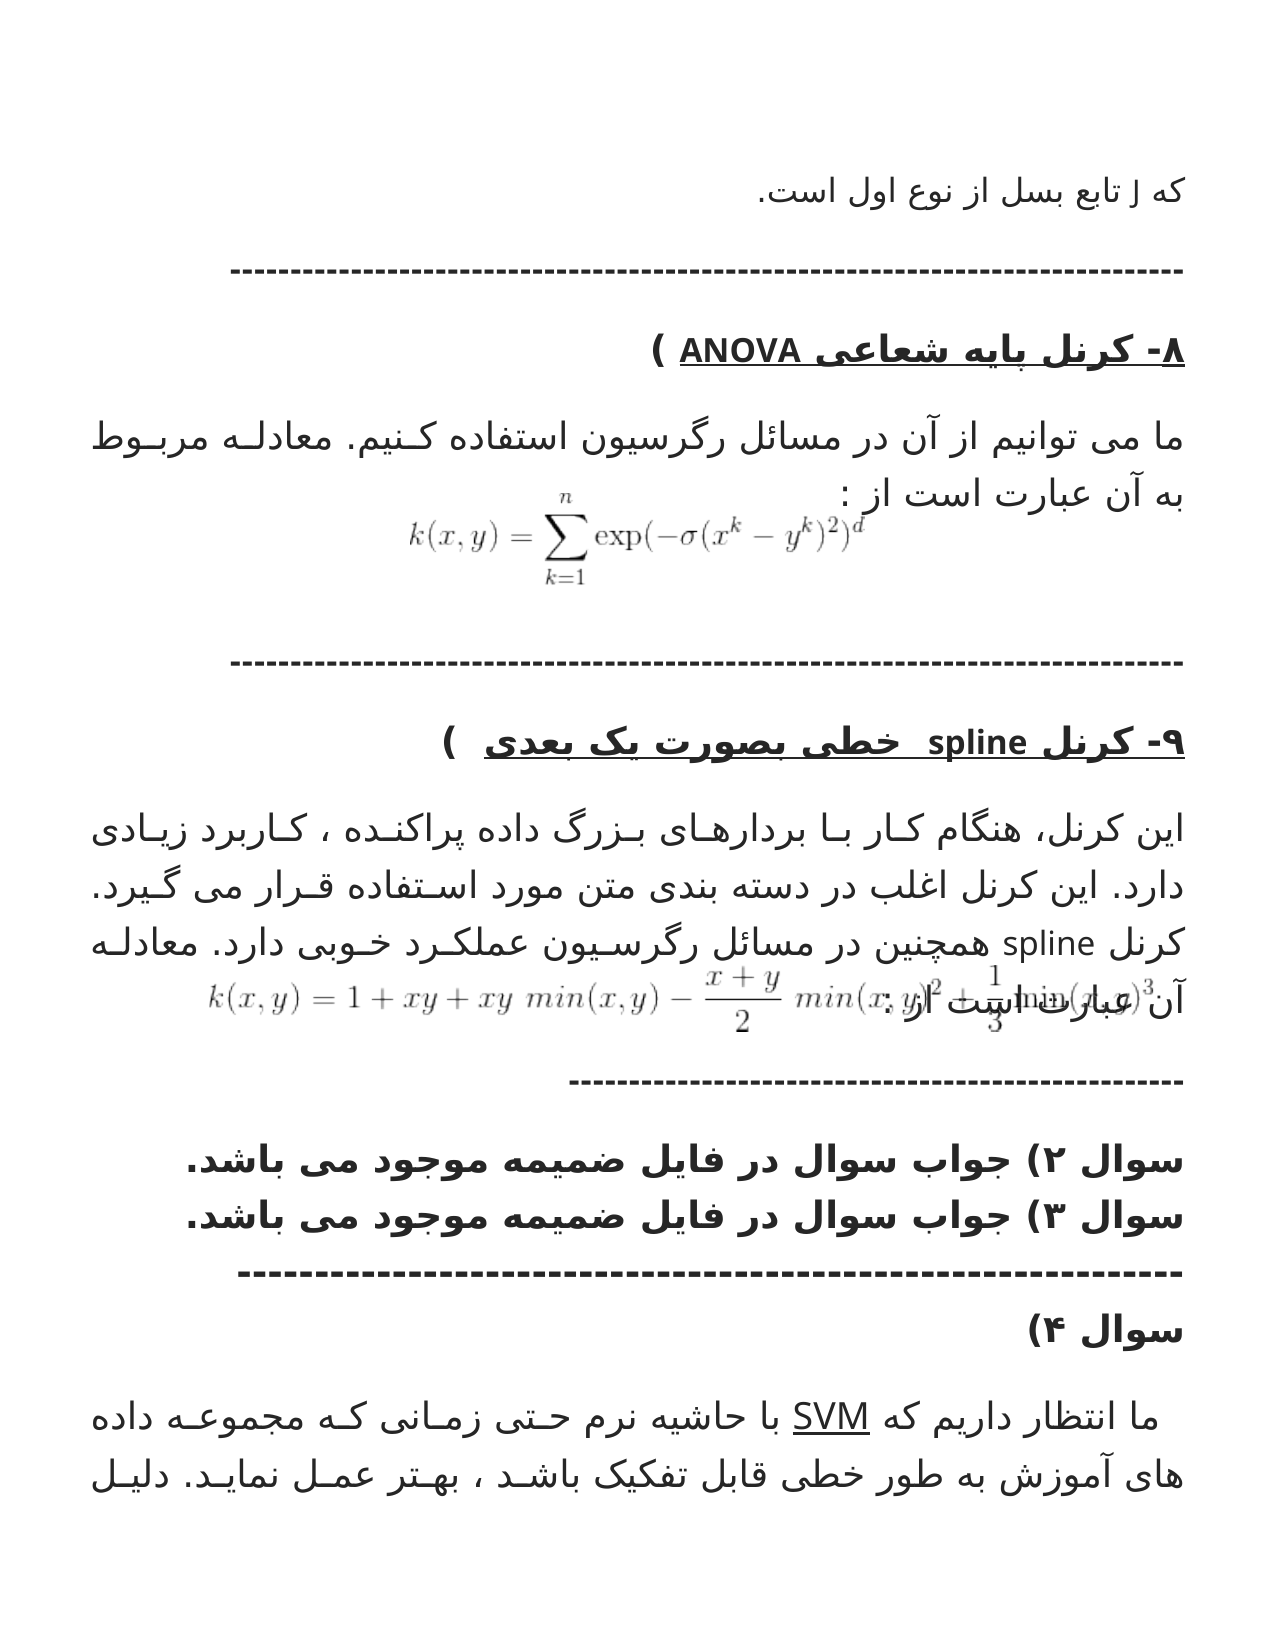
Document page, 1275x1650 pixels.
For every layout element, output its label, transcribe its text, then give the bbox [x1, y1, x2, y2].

text ما می توانیم از آن در مسائل رگرسیون استفاده کنیم. معادله مربوط به آن عبارت است از : [90, 414, 1185, 515]
text این کرنل، هنگام کار با بردارهای بزرگ داده پراکنده ، کاربرد زیادی دارد. این کرنل اغلب در دسته بندی متن مورد استفاده قرار می گیرد. کرنل spline همچنین در مسائل رگرسیون عملکرد خوبی دارد. معادله آن عبارت است از : [90, 807, 1185, 1022]
text ۸- کرنل پایه شعاعی ANOVA ) [90, 326, 1185, 372]
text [90, 1389, 1185, 1497]
text سوال ۳) جواب سوال در فایل ضمیمه موجود می باشد. [90, 1194, 1185, 1238]
text ۹- کرنل spline خطی بصورت یک بعدی ) [90, 718, 1185, 764]
text سوال ۲) جواب سوال در فایل ضمیمه موجود می باشد. [90, 1137, 1185, 1181]
text ------------------------------------------------------------- [90, 1251, 1185, 1294]
picture [209, 965, 1154, 1032]
text که J تابع بسل از نوع اول است. [90, 169, 1185, 211]
text سوال ۴) [90, 1307, 1185, 1351]
picture [410, 493, 865, 587]
text ------------------------------------------------------------------------------- [90, 253, 1185, 287]
text ------------------------------------------------------------------------------- [90, 645, 1185, 679]
text --------------------------------------------------- [90, 1064, 1185, 1098]
